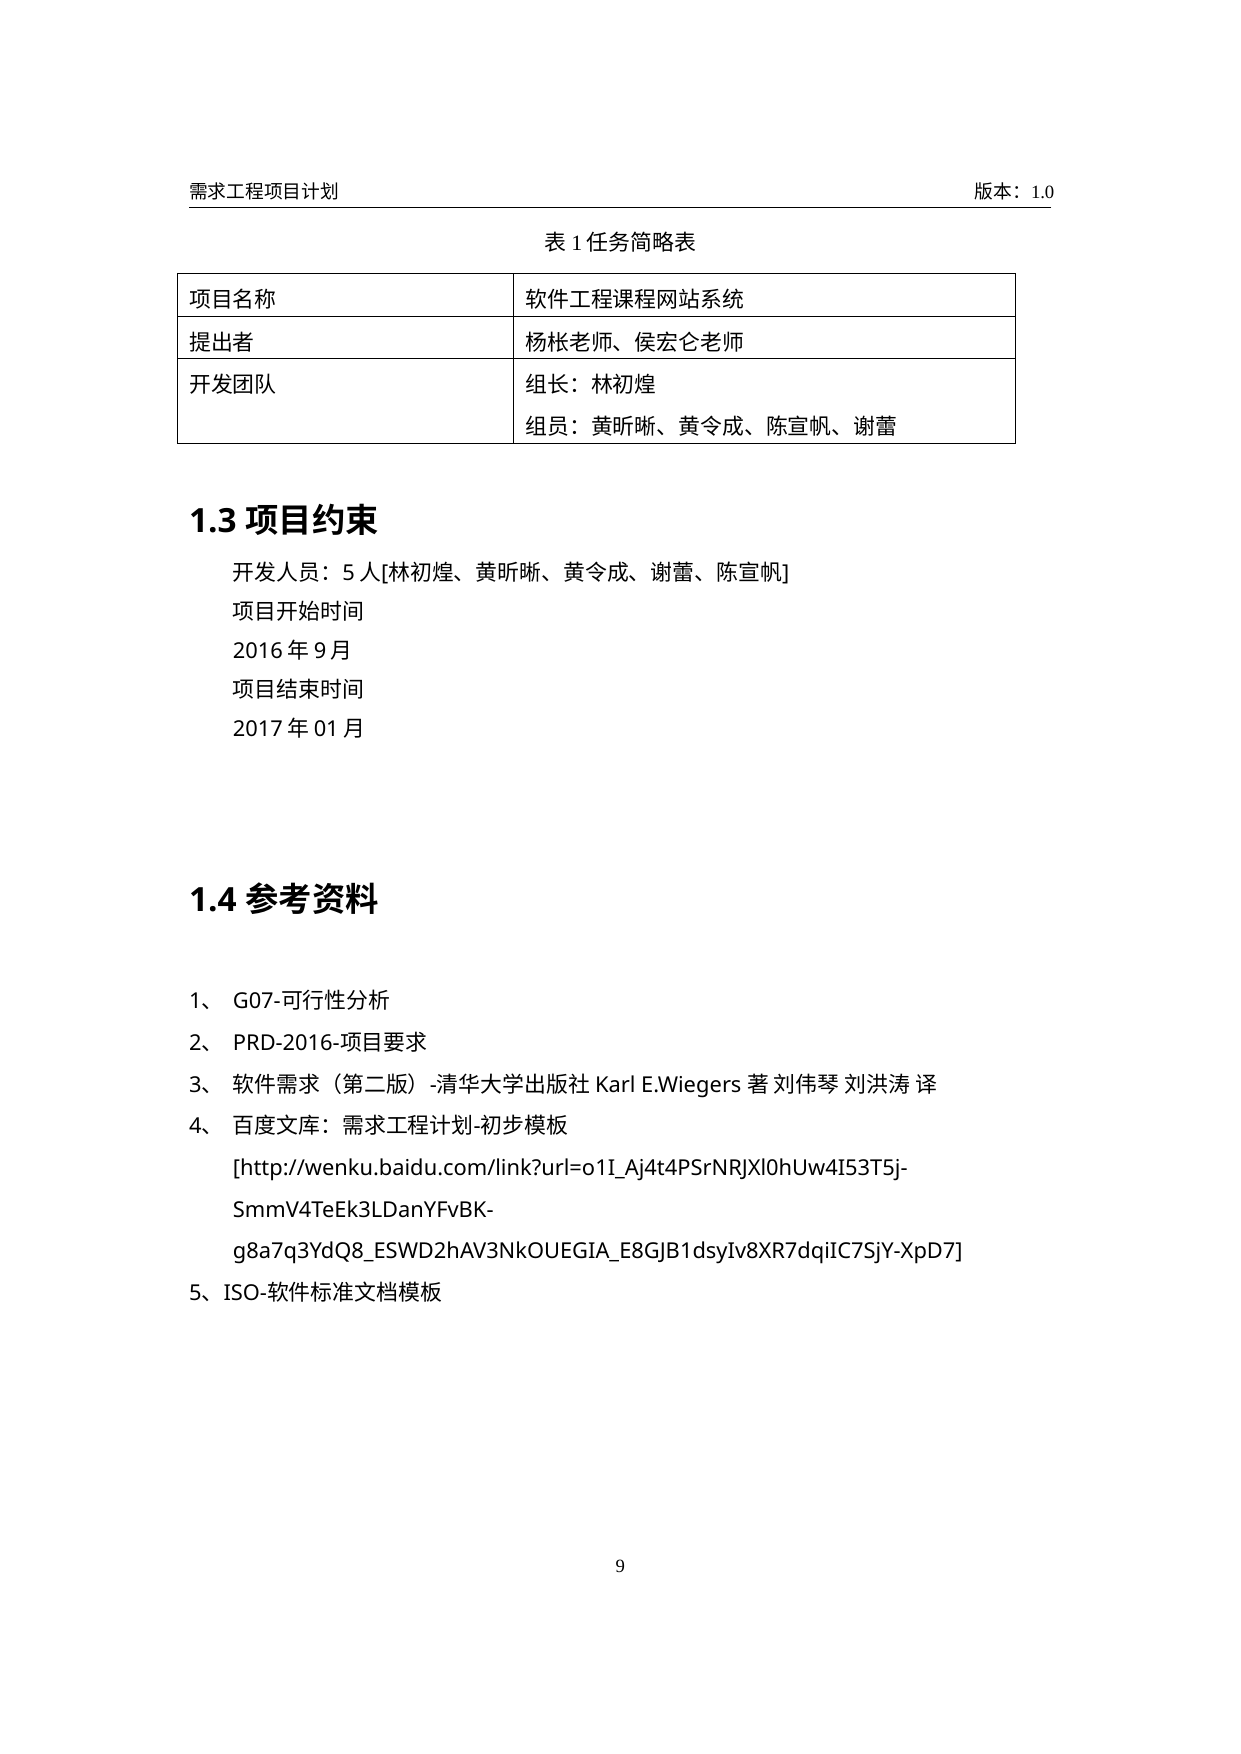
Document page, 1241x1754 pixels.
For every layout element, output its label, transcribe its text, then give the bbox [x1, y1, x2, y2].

table_cell 组长：林初煌 组员：黄昕晰、黄令成、陈宣帆、谢蕾 [514, 359, 1015, 443]
text 项目开始时间 [189, 594, 1051, 626]
text 2016年9月 [189, 633, 1051, 665]
text 2017年01月 [189, 711, 1051, 743]
text [http://wenku.baidu.com/link?url=o1I_Aj4t4PSrNRJXl0hUw4I53T5j-SmmV4TeEk3LDanYFvBK-g8a7q3YdQ8_ESWD2hAV3NkOUEGIA_E8GJB1dsyIv8XR7dqiIC7SjY-XpD7] [233, 1142, 1051, 1267]
text 项目结束时间 [189, 672, 1051, 704]
table_header 项目名称 [178, 274, 513, 316]
text 5、ISO-软件标准文档模板 [189, 1267, 1051, 1309]
list 软件需求（第二版）-清华大学出版社 Karl E.Wiegers 著 刘伟琴 刘洪涛 译 [189, 1059, 1051, 1101]
table_header 软件工程课程网站系统 [514, 274, 1015, 316]
list G07-可行性分析 [189, 976, 1051, 1017]
table_cell 杨枨老师、侯宏仑老师 [514, 317, 1015, 358]
list PRD-2016-项目要求 [189, 1017, 1051, 1059]
text 项目约束 [189, 494, 1051, 542]
text 开发人员：5人[林初煌、黄昕晰、黄令成、谢蕾、陈宣帆] [189, 554, 1051, 586]
text 表 1 任务简略表 [189, 224, 1051, 256]
text 参考资料 [189, 873, 1051, 921]
table_cell 提出者 [178, 317, 513, 358]
list 百度文库：需求工程计划-初步模板 [189, 1101, 1051, 1142]
table_cell 开发团队 [178, 359, 513, 443]
